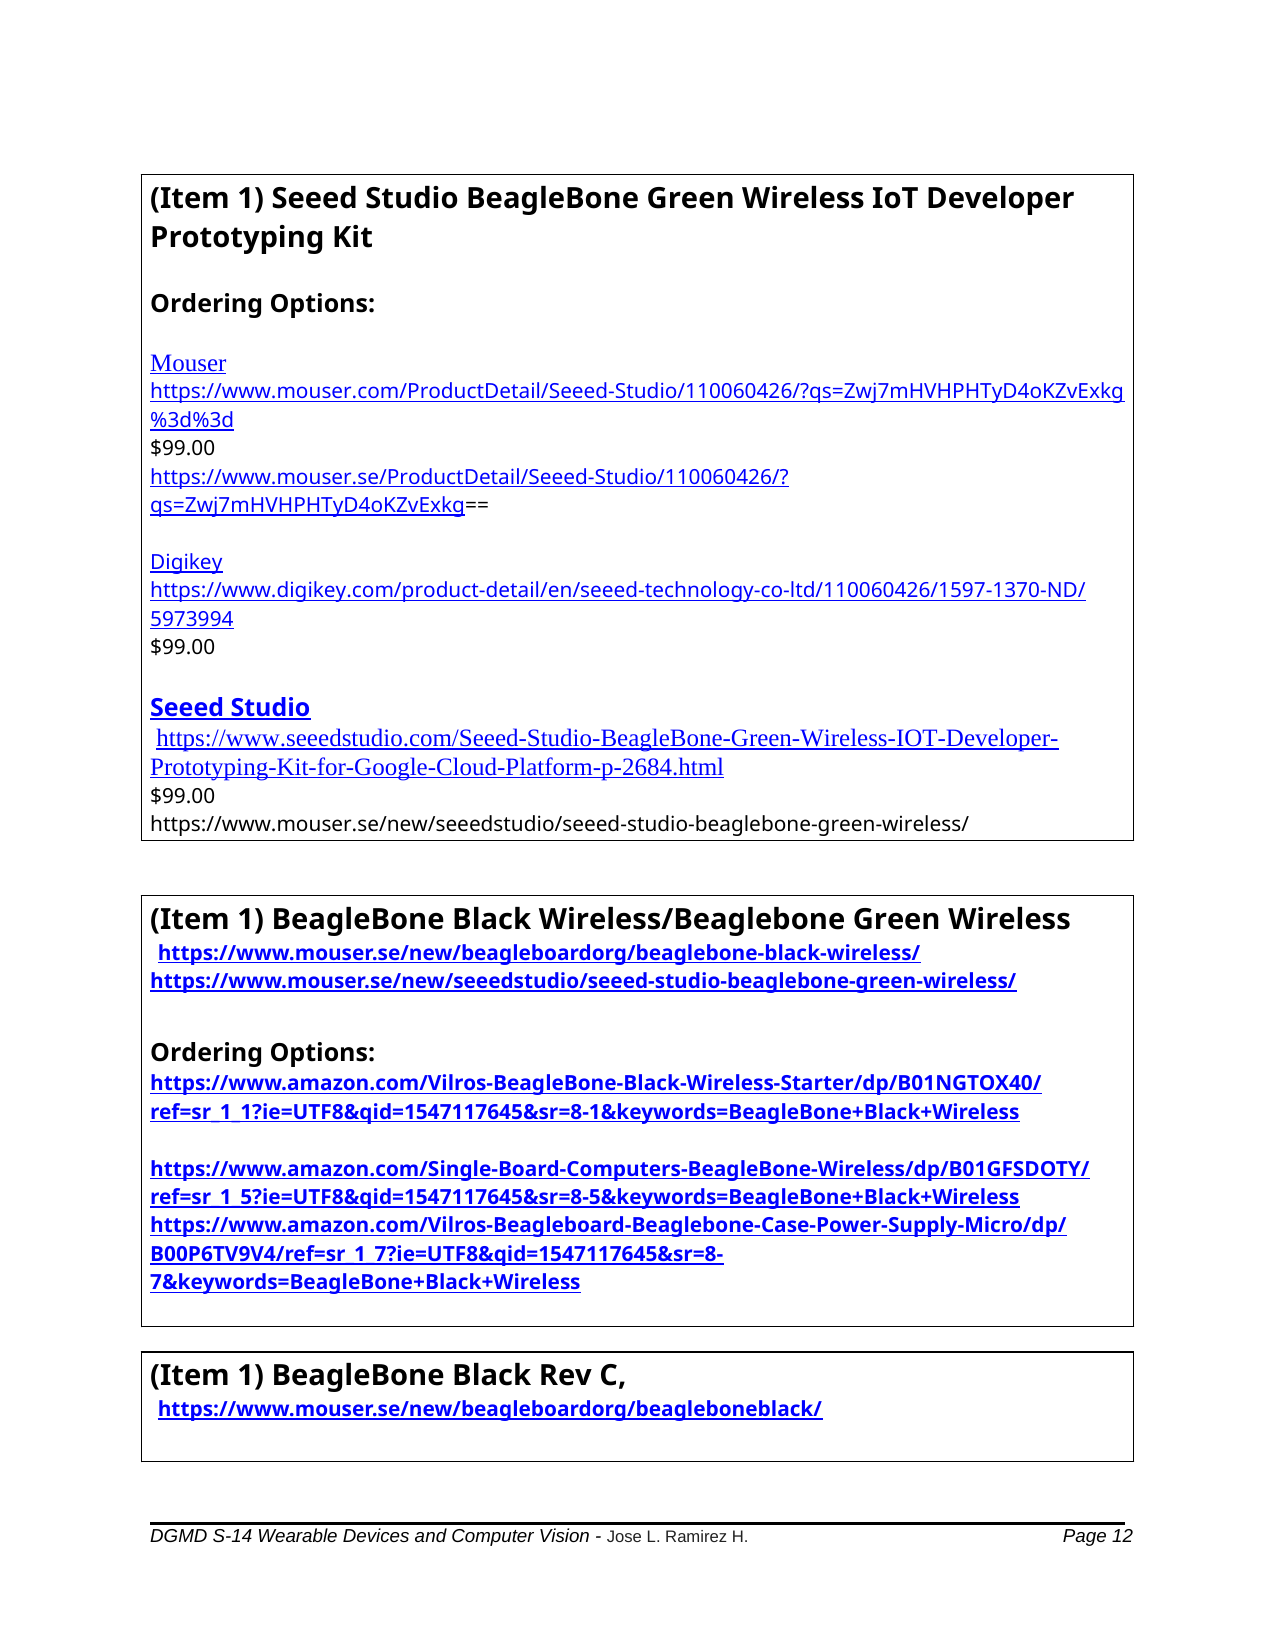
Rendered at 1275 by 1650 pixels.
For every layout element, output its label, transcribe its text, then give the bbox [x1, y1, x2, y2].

text https://www.mouser.se/new/beagleboardorg/beagleboneblack/ [150, 1394, 1125, 1423]
text https://www.amazon.com/Single-Board-Computers-BeagleBone-Wireless/dp/B01GFSDOTY/ref=sr_1_5?ie=UTF8&qid=1547117645&sr=8-5&keywords=BeagleBone+Black+Wireless [150, 1154, 1125, 1211]
text (Item 1) BeagleBone Black Wireless/Beaglebone Green Wireless [142, 896, 1133, 938]
text https://www.digikey.com/product-detail/en/seeed-technology-co-ltd/110060426/1597-1370-ND/5973994 [150, 576, 1125, 632]
text Ordering Options: [150, 1034, 1125, 1068]
text Digikey [150, 547, 1125, 576]
text https://www.seeedstudio.com/Seeed-Studio-BeagleBone-Green-Wireless-IOT-Developer-Prototyping-Kit-for-Google-Cloud-Platform-p-2684.html [150, 723, 1125, 781]
text $99.00 [150, 781, 1125, 806]
text Seeed Studio [150, 689, 1125, 723]
text (Item 1) BeagleBone Black Rev C, [142, 1353, 1133, 1394]
text https://www.mouser.se/new/beagleboardorg/beaglebone-black-wireless/ [150, 938, 1125, 966]
text (Item 1) Seeed Studio BeagleBone Green Wireless IoT Developer Prototyping Kit [142, 175, 1133, 256]
text https://www.mouser.se/new/seeedstudio/seeed-studio-beaglebone-green-wireless/ [150, 966, 1125, 995]
text $99.00 [150, 433, 1125, 462]
text https://www.mouser.se/ProductDetail/Seeed-Studio/110060426/?qs=Zwj7mHVHPHTyD4oKZvExkg== [150, 462, 1125, 519]
text Ordering Options: [150, 285, 1125, 319]
text Mouser [150, 348, 1125, 376]
text https://www.amazon.com/Vilros-BeagleBone-Black-Wireless-Starter/dp/B01NGTOX40/ref=sr_1_1?ie=UTF8&qid=1547117645&sr=8-1&keywords=BeagleBone+Black+Wireless [150, 1068, 1125, 1125]
text https://www.mouser.se/new/seeedstudio/seeed-studio-beaglebone-green-wireless/ [142, 806, 1133, 840]
text https://www.mouser.com/ProductDetail/Seeed-Studio/110060426/?qs=Zwj7mHVHPHTyD4oKZvExkg%3d%3d [150, 376, 1125, 401]
text $99.00 [150, 632, 1125, 661]
text https://www.amazon.com/Vilros-Beagleboard-Beaglebone-Case-Power-Supply-Micro/dp/B00P6TV9V4/ref=sr_1_7?ie=UTF8&qid=1547117645&sr=8-7&keywords=BeagleBone+Black+Wireless [150, 1211, 1125, 1296]
text https://www.mouser.com/ProductDetail/Seeed-Studio/110060426/?qs=Zwj7mHVHPHTyD4oKZvExkg%3d%3d [150, 402, 1125, 433]
